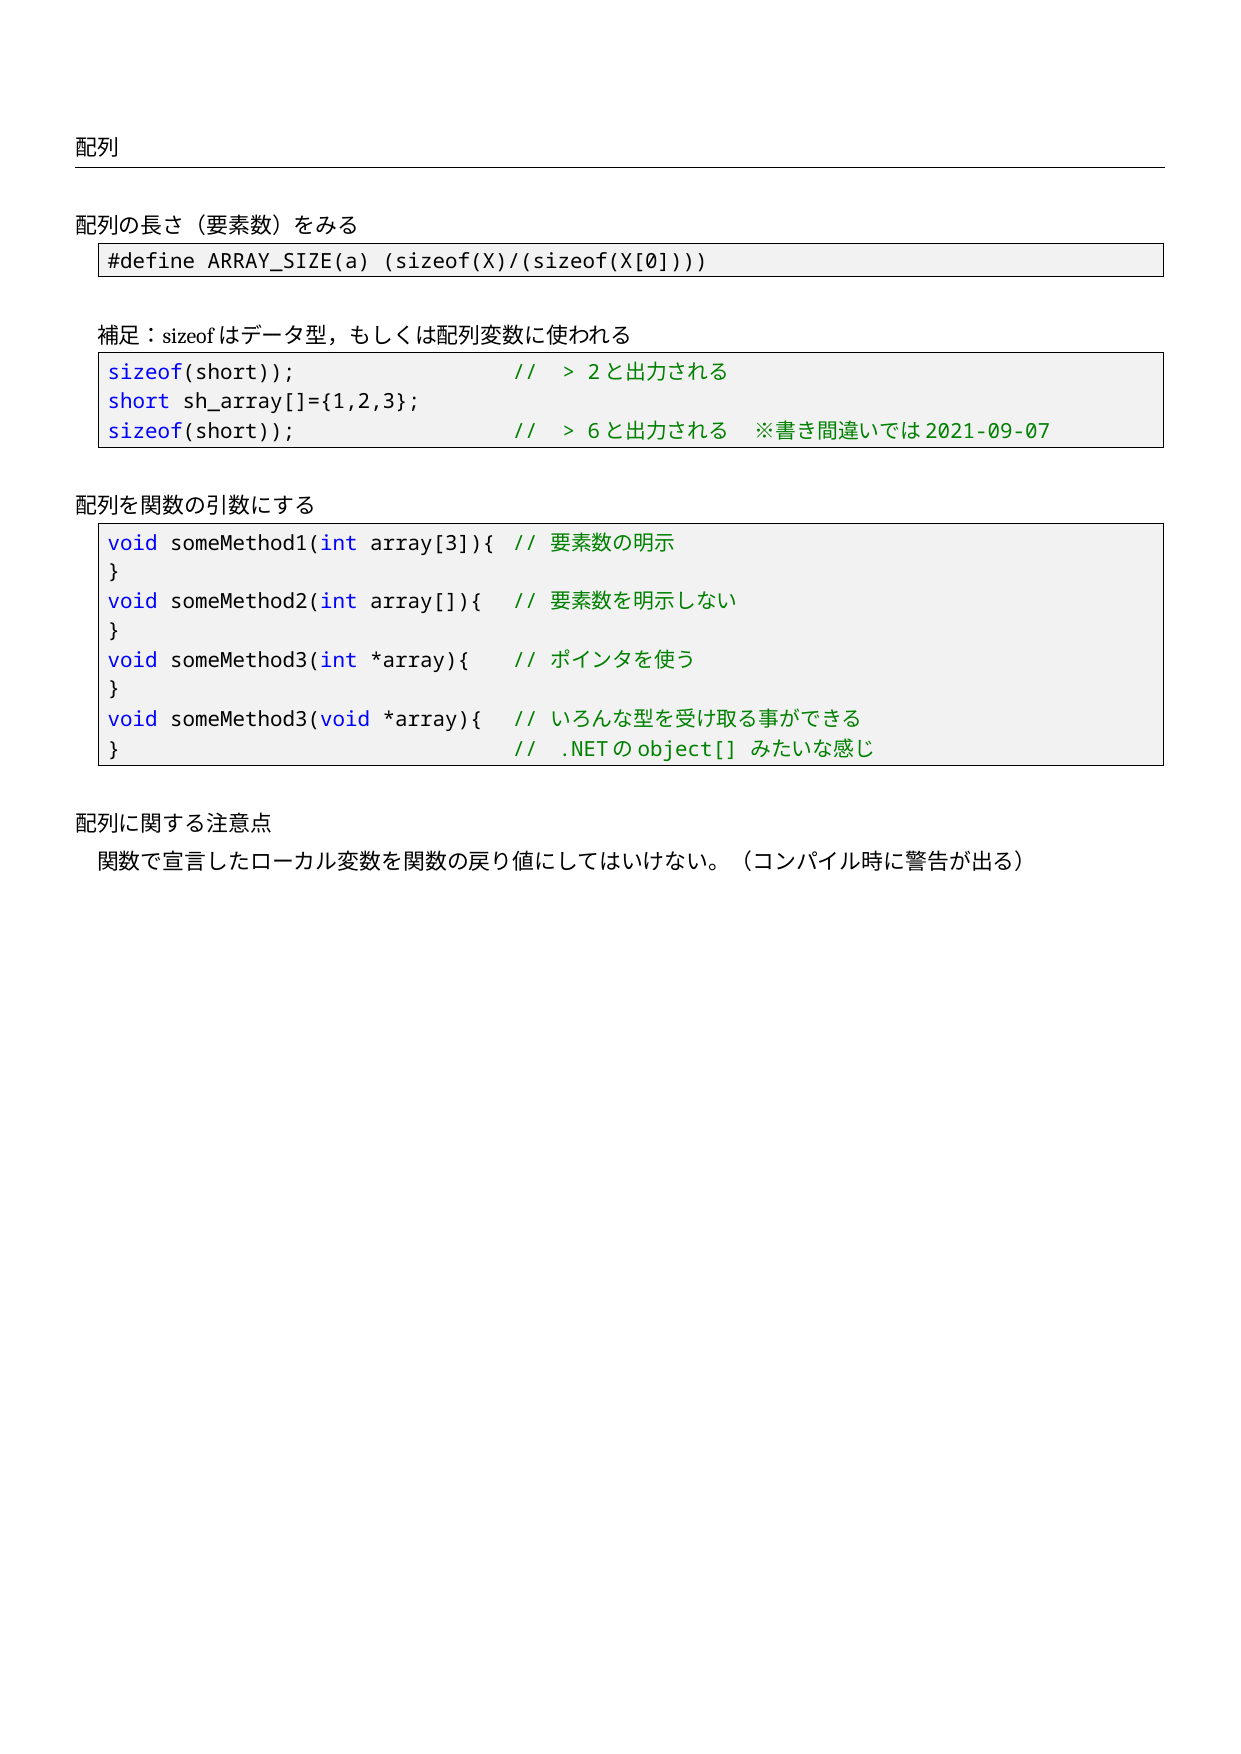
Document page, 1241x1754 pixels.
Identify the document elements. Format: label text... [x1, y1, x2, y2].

text } [99, 612, 1163, 640]
text #define ARRAY_SIZE(a) (sizeof(X)/(sizeof(X[0]))) [99, 244, 1163, 276]
text sizeof(short)); // > 2と出力される [99, 353, 1163, 383]
text short sh_array[]={1,2,3}; [99, 383, 1163, 411]
text void someMethod2(int array[]){ // 要素数を明示しない [99, 581, 1163, 612]
text 関数で宣言したローカル変数を関数の戻り値にしてはいけない。（コンパイル時に警告が出る） [97, 841, 1165, 878]
text } // .NETのobject[] みたいな感じ [99, 729, 1163, 765]
text } [99, 553, 1163, 581]
text sizeof(short)); // > 6と出力される ※書き間違いでは2021-09-07 [99, 411, 1163, 447]
text void someMethod1(int array[3]){ // 要素数の明示 [99, 524, 1163, 553]
text void someMethod3(void *array){ // いろんな型を受け取る事ができる [99, 699, 1163, 729]
text 補足：sizeofはデータ型，もしくは配列変数に使われる [97, 315, 1165, 352]
text 配列の長さ（要素数）をみる [75, 205, 1165, 243]
text } [99, 670, 1163, 699]
text 配列に関する注意点 [75, 803, 1165, 841]
text void someMethod3(int *array){ // ポインタを使う [99, 640, 1163, 670]
subtitle 配列 [75, 127, 1165, 167]
text 配列を関数の引数にする [75, 485, 1165, 523]
